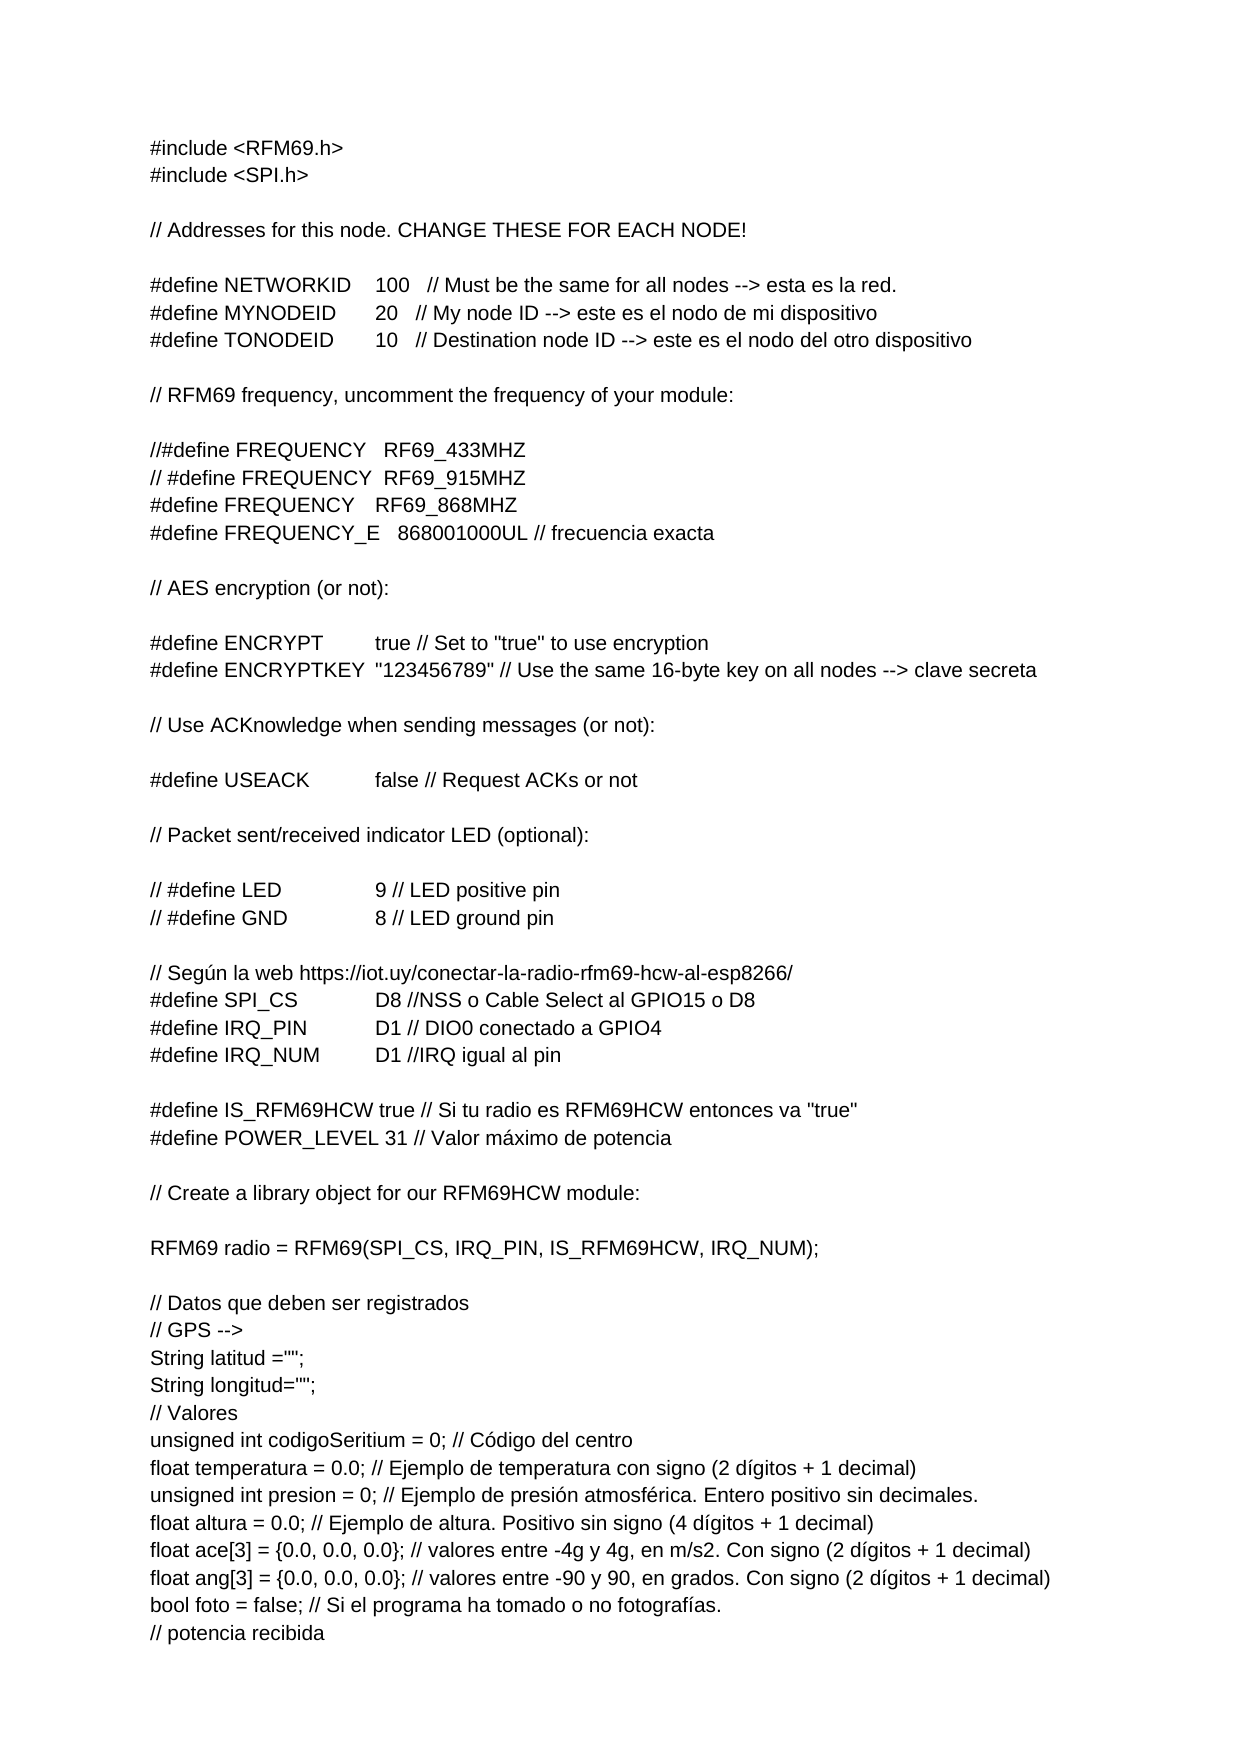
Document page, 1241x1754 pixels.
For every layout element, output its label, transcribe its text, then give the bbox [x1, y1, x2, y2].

text // potencia recibida [150, 1621, 1090, 1644]
text #define FREQUENCY RF69_868MHZ [150, 493, 1090, 517]
text // Create a library object for our RFM69HCW module: [150, 1181, 1090, 1204]
text #define USEACK false // Request ACKs or not [150, 768, 1090, 792]
text float ang[3] = {0.0, 0.0, 0.0}; // valores entre -90 y 90, en grados. Con signo (2 dígitos + 1 decimal) [150, 1566, 1090, 1589]
text #define ENCRYPTKEY "123456789" // Use the same 16-byte key on all nodes --> clave secreta [150, 658, 1090, 682]
text // Addresses for this node. CHANGE THESE FOR EACH NODE! [150, 218, 1090, 242]
text String latitud =""; [150, 1346, 1090, 1369]
text #define IRQ_PIN D1 // DIO0 conectado a GPIO4 [150, 1016, 1090, 1039]
text #define ENCRYPT true // Set to "true" to use encryption [150, 631, 1090, 654]
text unsigned int codigoSeritium = 0; // Código del centro [150, 1428, 1090, 1452]
text float temperatura = 0.0; // Ejemplo de temperatura con signo (2 dígitos + 1 decimal) [150, 1456, 1090, 1479]
text // GPS --> [150, 1318, 1090, 1342]
text // #define GND 8 // LED ground pin [150, 906, 1090, 929]
text float ace[3] = {0.0, 0.0, 0.0}; // valores entre -4g y 4g, en m/s2. Con signo (2 dígitos + 1 decimal) [150, 1538, 1090, 1562]
text RFM69 radio = RFM69(SPI_CS, IRQ_PIN, IS_RFM69HCW, IRQ_NUM); [150, 1236, 1090, 1259]
text #define TONODEID 10 // Destination node ID --> este es el nodo del otro dispositivo [150, 328, 1090, 352]
text //#define FREQUENCY RF69_433MHZ [150, 438, 1090, 462]
text // AES encryption (or not): [150, 576, 1090, 599]
text // Use ACKnowledge when sending messages (or not): [150, 713, 1090, 737]
text // #define LED 9 // LED positive pin [150, 878, 1090, 902]
text #define IS_RFM69HCW true // Si tu radio es RFM69HCW entonces va "true" [150, 1098, 1090, 1122]
text unsigned int presion = 0; // Ejemplo de presión atmosférica. Entero positivo sin decimales. [150, 1483, 1090, 1507]
text #include <SPI.h> [150, 163, 1090, 187]
text bool foto = false; // Si el programa ha tomado o no fotografías. [150, 1593, 1090, 1617]
text float altura = 0.0; // Ejemplo de altura. Positivo sin signo (4 dígitos + 1 decimal) [150, 1511, 1090, 1534]
text // #define FREQUENCY RF69_915MHZ [150, 466, 1090, 489]
text // Según la web https://iot.uy/conectar-la-radio-rfm69-hcw-al-esp8266/ [150, 961, 1090, 984]
text // Datos que deben ser registrados [150, 1291, 1090, 1314]
text // Packet sent/received indicator LED (optional): [150, 823, 1090, 847]
text #define IRQ_NUM D1 //IRQ igual al pin [150, 1043, 1090, 1067]
text #define SPI_CS D8 //NSS o Cable Select al GPIO15 o D8 [150, 988, 1090, 1012]
text #include <RFM69.h> [150, 136, 1090, 159]
text #define NETWORKID 100 // Must be the same for all nodes --> esta es la red. [150, 273, 1090, 297]
text #define FREQUENCY_E 868001000UL // frecuencia exacta [150, 521, 1090, 544]
text // RFM69 frequency, uncomment the frequency of your module: [150, 383, 1090, 407]
text #define POWER_LEVEL 31 // Valor máximo de potencia [150, 1126, 1090, 1149]
text String longitud=""; [150, 1373, 1090, 1397]
text #define MYNODEID 20 // My node ID --> este es el nodo de mi dispositivo [150, 301, 1090, 324]
text // Valores [150, 1401, 1090, 1424]
